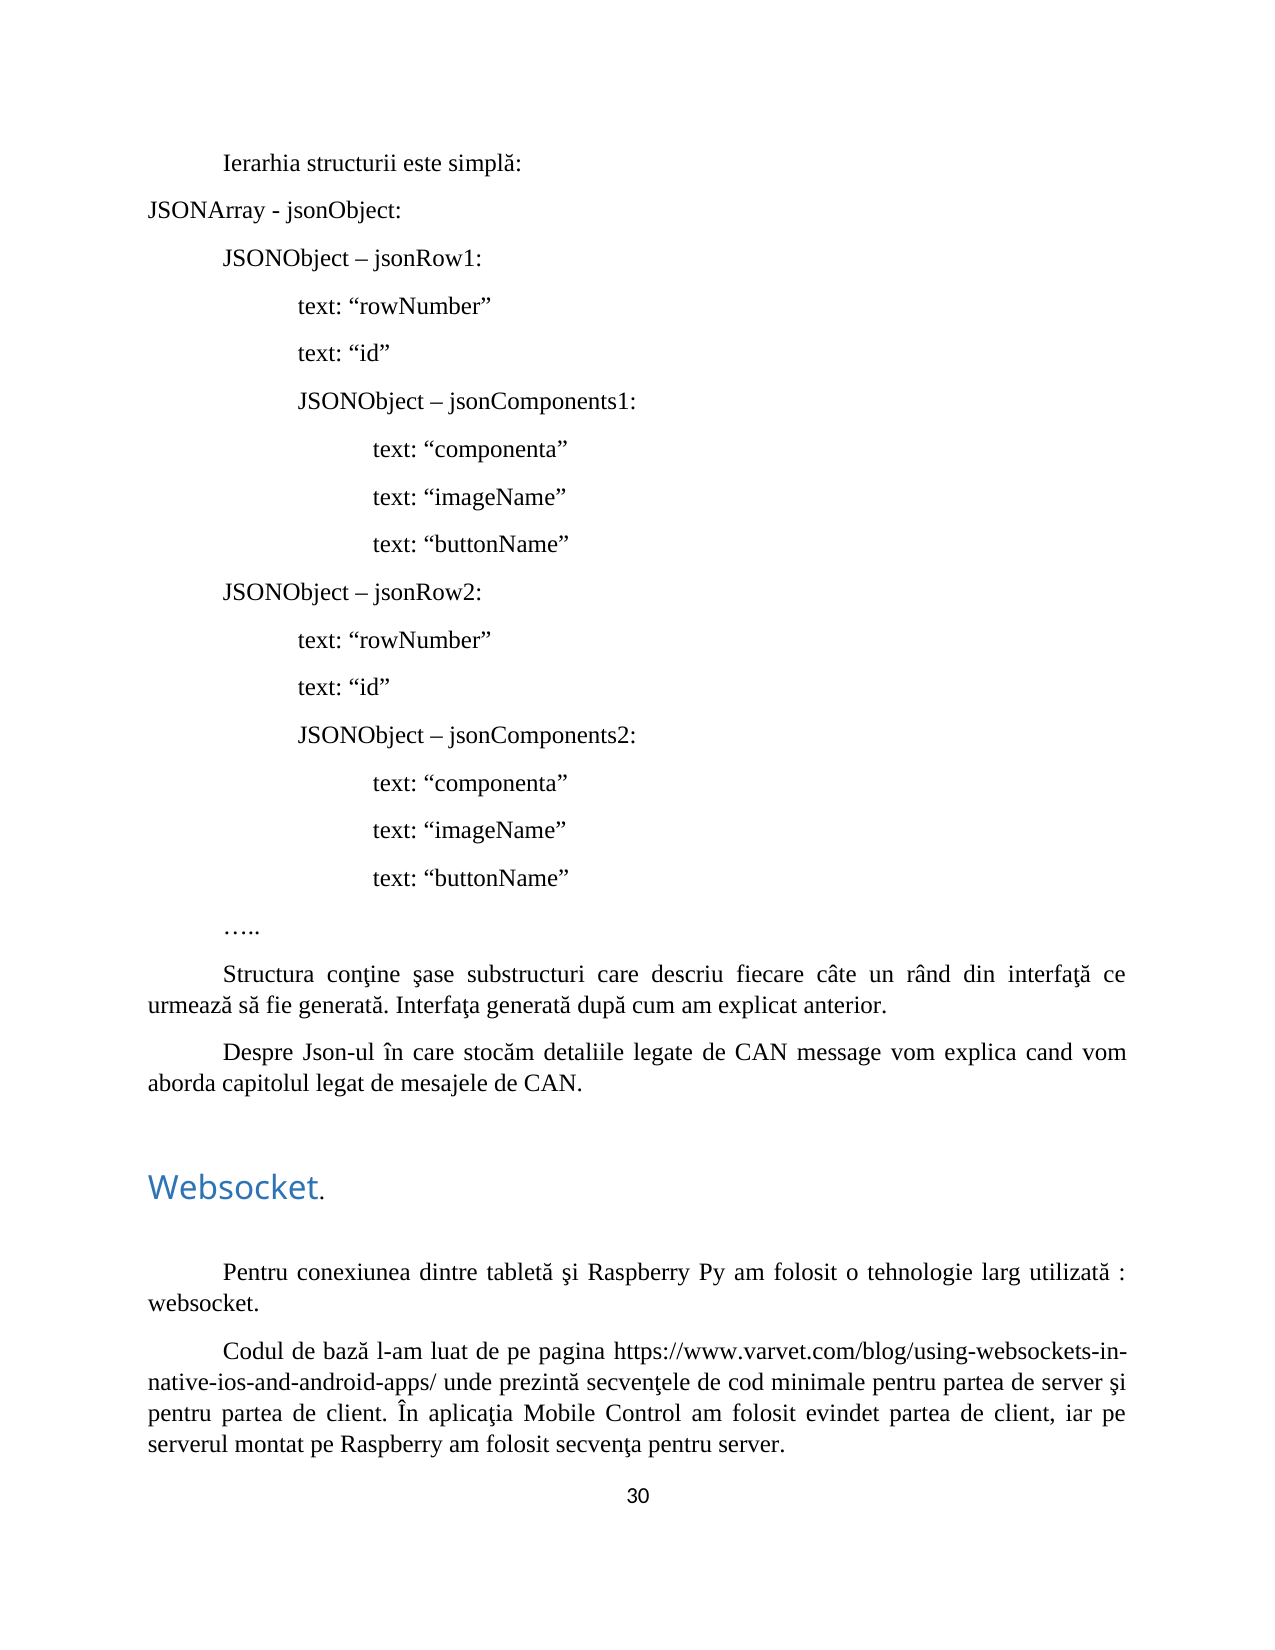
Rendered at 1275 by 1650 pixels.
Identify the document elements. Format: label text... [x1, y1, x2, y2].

text Ierarhia structurii este simplă: [148, 148, 1127, 176]
text text: “imageName” [148, 482, 1127, 510]
text JSONObject – jsonComponents2: [148, 720, 1127, 749]
text text: “id” [148, 338, 1127, 367]
text Structura conţine şase substructuri care descriu fiecare câte un rând din interfaţă ce urmează să fie generată. Interfaţa generată după cum am explicat anterior. [148, 959, 1127, 1018]
text Despre Json-ul în care stocăm detaliile legate de CAN message vom explica cand vom aborda capitolul legat de mesajele de CAN. [148, 1037, 1127, 1097]
text Codul de bază l-am luat de pe pagina https://www.varvet.com/blog/using-websockets-in-native-ios-and-android-apps/ unde prezintă secvenţele de cod minimale pentru partea de server şi pentru partea de client. În aplicaţia Mobile Control am folosit evindet partea de client, iar pe serverul montat pe Raspberry am folosit secvenţa pentru server. [148, 1336, 1127, 1458]
text text: “buttonName” [148, 863, 1127, 892]
text text: “buttonName” [148, 529, 1127, 558]
text Pentru conexiunea dintre tabletă şi Raspberry Py am folosit o tehnologie larg utilizată : websocket. [148, 1257, 1127, 1317]
subtitle Websocket. [148, 1164, 1127, 1209]
text JSONObject – jsonRow2: [148, 577, 1127, 606]
text text: “componenta” [148, 434, 1127, 463]
list ….. [223, 911, 1127, 940]
text text: “id” [148, 672, 1127, 701]
text text: “imageName” [148, 816, 1127, 844]
text text: “componenta” [148, 768, 1127, 797]
text JSONArray - jsonObject: [148, 195, 1127, 224]
text text: “rowNumber” [148, 291, 1127, 319]
text text: “rowNumber” [148, 625, 1127, 653]
text JSONObject – jsonComponents1: [148, 386, 1127, 415]
text JSONObject – jsonRow1: [148, 243, 1127, 272]
